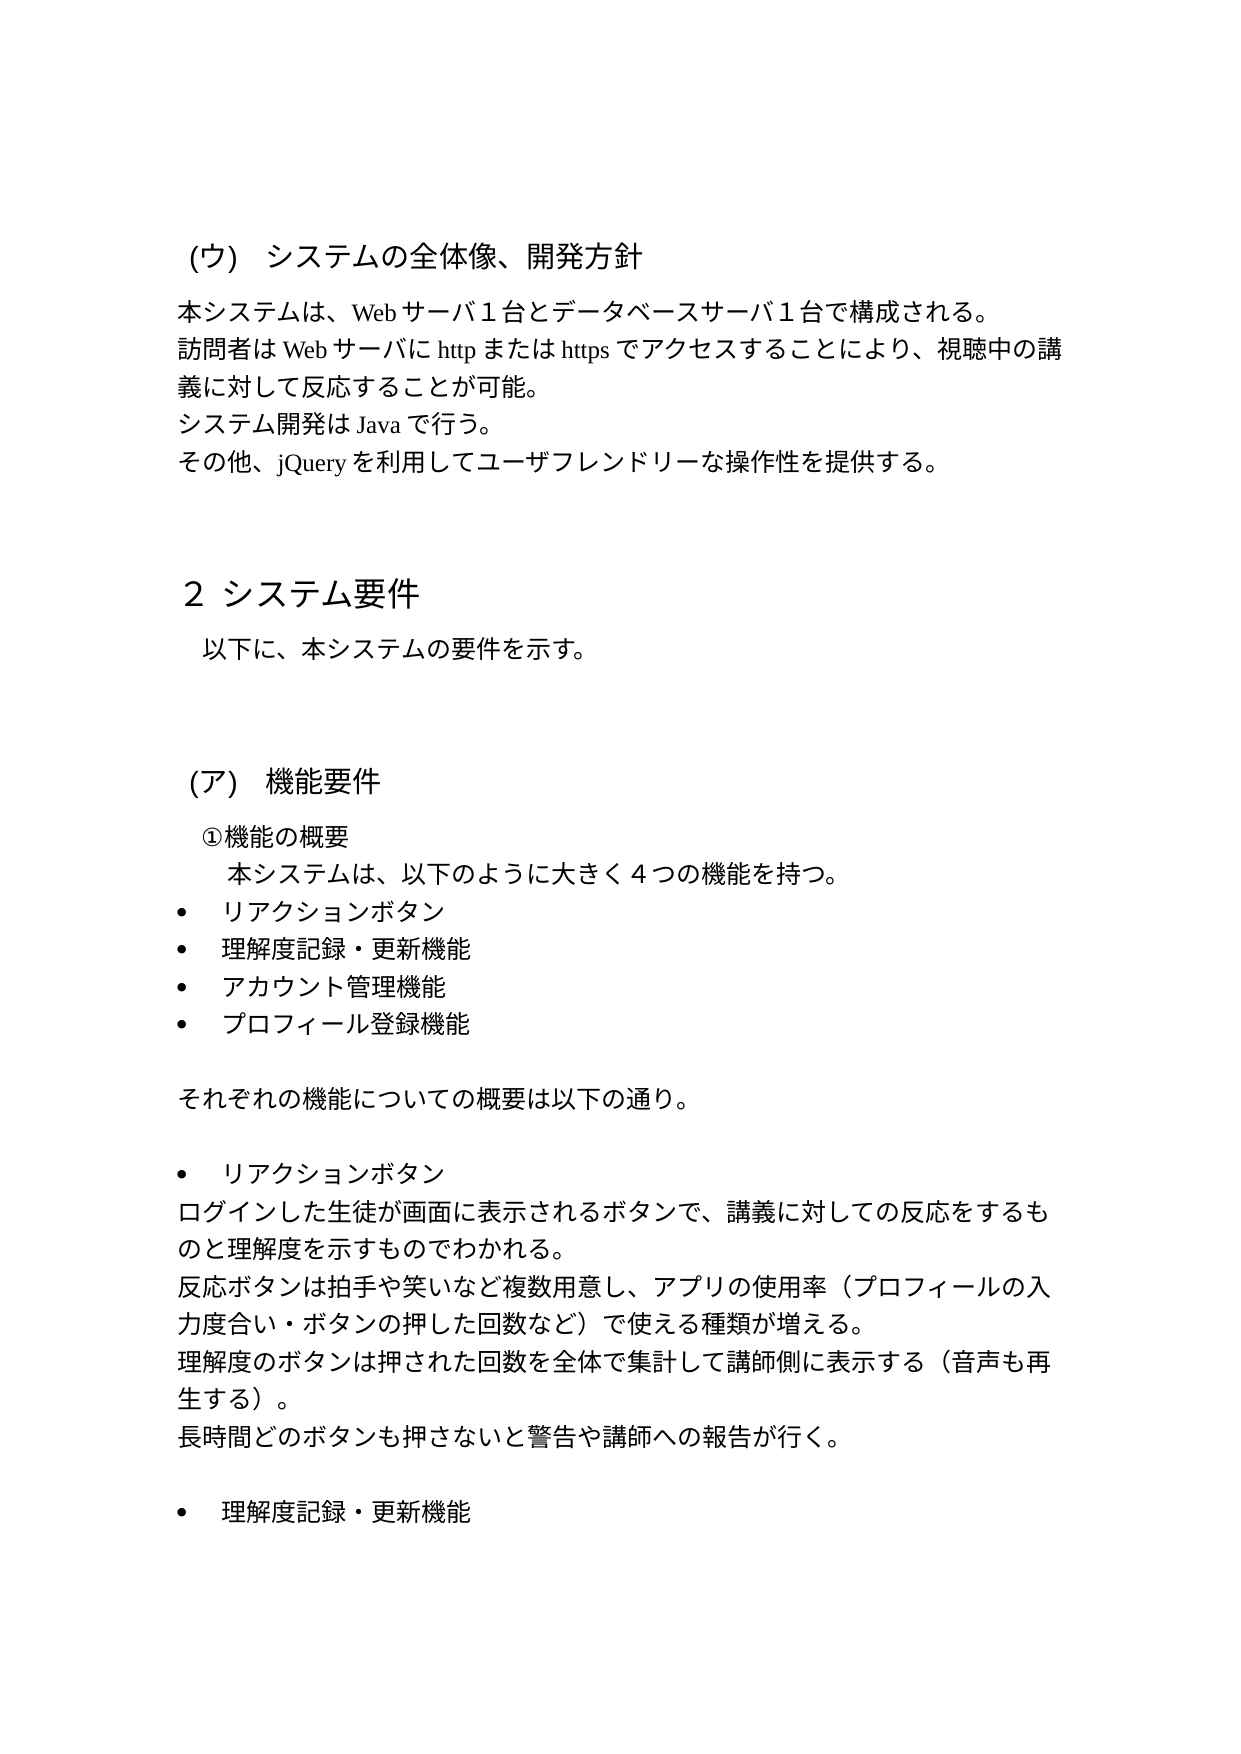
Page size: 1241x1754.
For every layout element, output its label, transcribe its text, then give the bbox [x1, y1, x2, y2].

text 理解度のボタンは押された回数を全体で集計して講師側に表示する（音声も再生する）。 [177, 1342, 1063, 1417]
list リアクションボタン [177, 1154, 1063, 1192]
text 反応ボタンは拍手や笑いなど複数用意し、アプリの使用率（プロフィールの入力度合い・ボタンの押した回数など）で使える種類が増える。 [177, 1267, 1063, 1342]
text 訪問者はWebサーバにhttpまたはhttpsでアクセスすることにより、視聴中の講義に対して反応することが可能。 [177, 329, 1063, 404]
text システム開発はJavaで行う。 [177, 404, 1063, 442]
text その他、jQueryを利用してユーザフレンドリーな操作性を提供する。 [177, 442, 1063, 479]
subtitle システムの全体像、開発方針 [189, 217, 1063, 292]
list 理解度記録・更新機能 [177, 1492, 1063, 1529]
text 以下に、本システムの要件を示す。 [177, 629, 1063, 667]
text 本システムは、Webサーバ１台とデータベースサーバ１台で構成される。 [177, 292, 1063, 329]
text 本システムは、以下のように大きく４つの機能を持つ。 [177, 854, 1063, 892]
text それぞれの機能についての概要は以下の通り。 [177, 1079, 1063, 1117]
text 長時間どのボタンも押さないと警告や講師への報告が行く。 [177, 1417, 1063, 1454]
subtitle 機能要件 [189, 742, 1063, 817]
list アカウント管理機能 [177, 967, 1063, 1004]
list 理解度記録・更新機能 [177, 929, 1063, 967]
subtitle 機能の概要 [201, 817, 1063, 854]
list プロフィール登録機能 [177, 1004, 1063, 1042]
list リアクションボタン [177, 892, 1063, 929]
text ログインした生徒が画面に表示されるボタンで、講義に対しての反応をするものと理解度を示すものでわかれる。 [177, 1192, 1063, 1267]
subtitle システム要件 [177, 554, 1063, 629]
